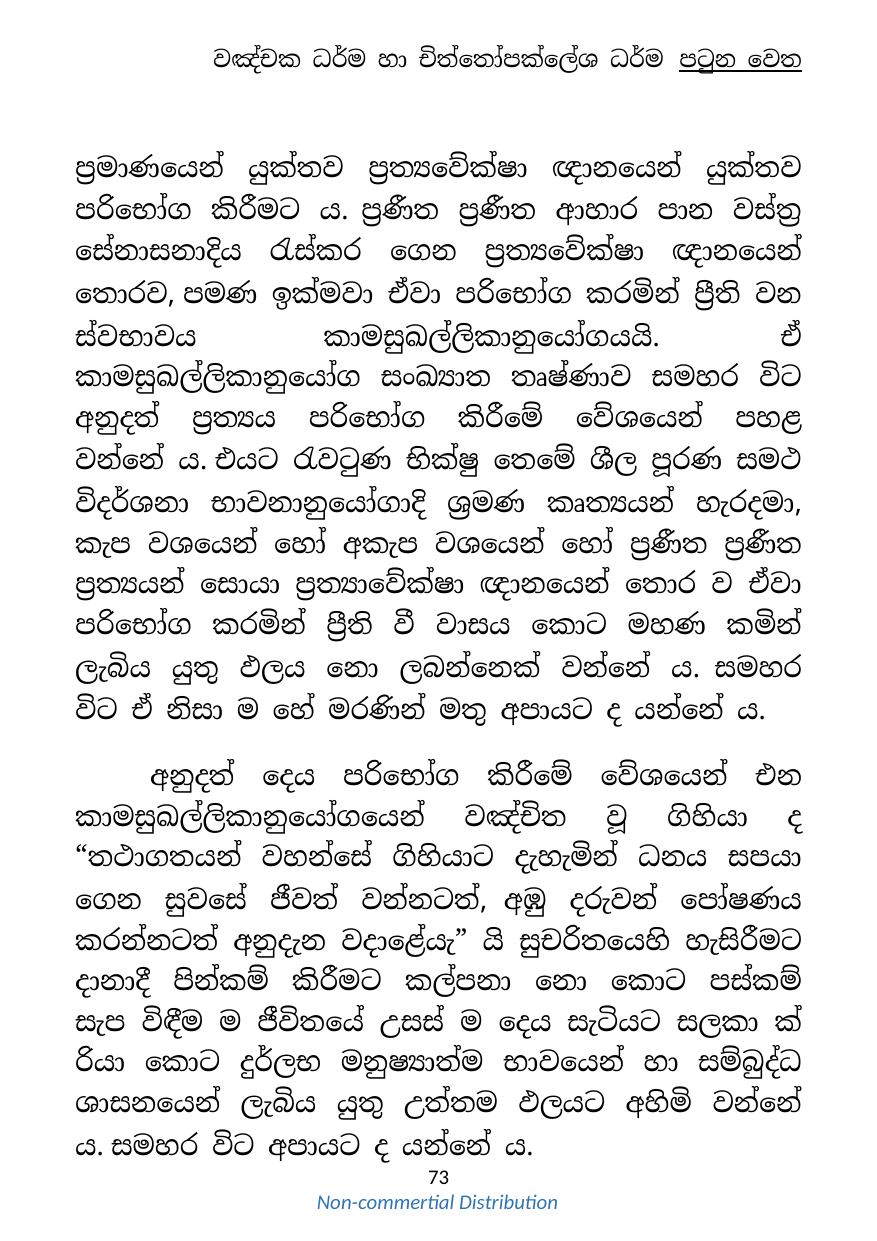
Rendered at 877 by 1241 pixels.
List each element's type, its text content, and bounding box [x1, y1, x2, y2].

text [75, 150, 802, 728]
text අනුදත් දෙය පරිභෝග කිරීමේ වේශයෙන් එන කාමසුඛල්ලිකානුයෝගයෙන් වඤ්චිත වූ ගිහියා ද “තථාගතයන් වහන්සේ ගිහියාට දැහැමින් ධනය සපයා ගෙන සුවසේ ජීවත් වන්නටත්, අඹු දරුවන් පෝෂණය කරන්නටත් අනුදැන වදාළේයැ” යි සුචරිතයෙහි හැසිරීමට දානාදී පින්කම් කිරීමට කල්පනා නො කොට පස්කම් සැප විඳීම ම ජීවිතයේ උසස් ම දෙය සැටියට සලකා ක්‍රියා කොට දුර්ලභ මනුෂ්‍යාත්ම භාවයෙන් හා සම්බුද්ධ ශාසනයෙන් ලැබිය යුතු උත්තම ඵලයට අහිමි වන්නේ ය. සමහර විට අපායට ද යන්නේ ය. [75, 759, 802, 1163]
